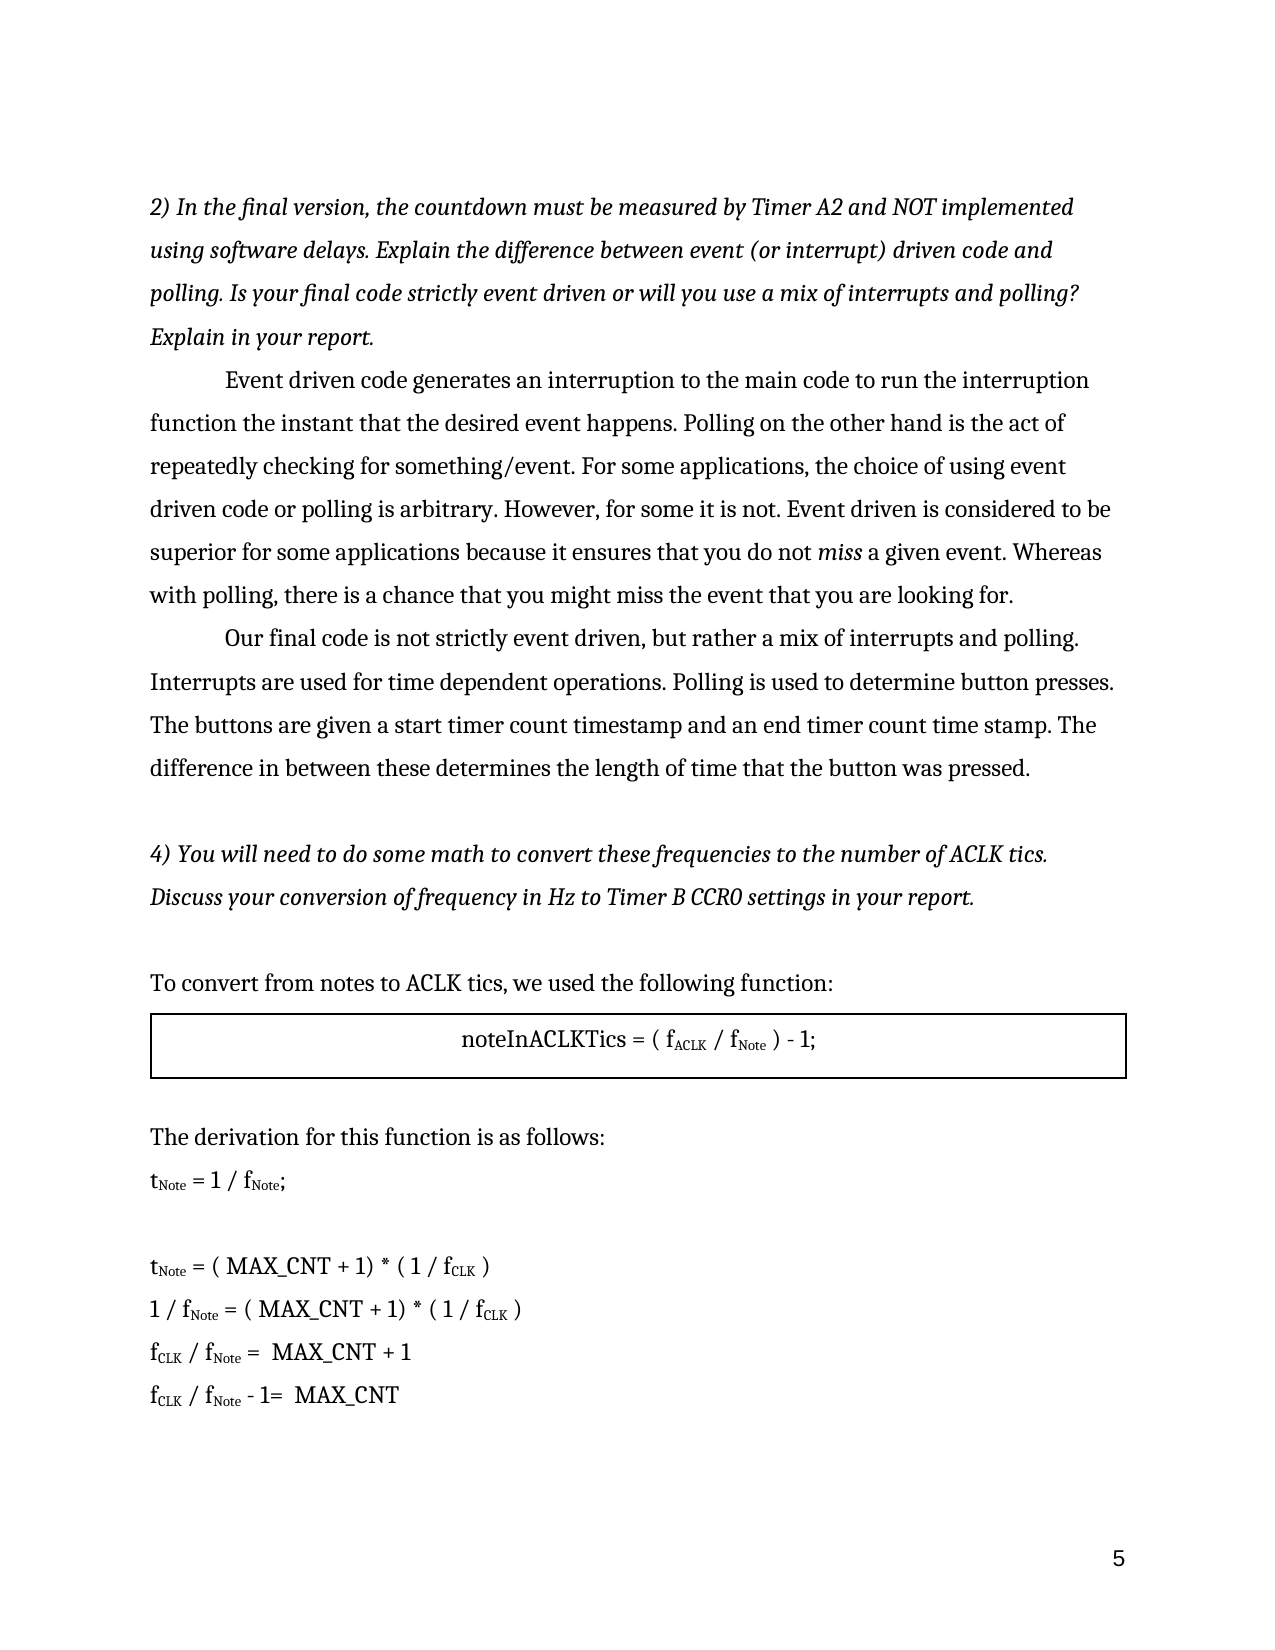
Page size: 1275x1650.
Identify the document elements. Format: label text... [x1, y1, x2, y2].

text 2) In the final version, the countdown must be measured by Timer A2 and NOT implemented using software delays. Explain the difference between event (or interrupt) driven code and polling. Is your final code strictly event driven or will you use a mix of interrupts and polling? Explain in your report. [150, 193, 1125, 351]
text fCLK / fNote = MAX_CNT + 1 [150, 1338, 1125, 1367]
text Our final code is not strictly event driven, but rather a mix of interrupts and polling. Interrupts are used for time dependent operations. Polling is used to determine button presses. The buttons are given a start timer count timestamp and an end timer count time stamp. The difference in between these determines the length of time that the button was pressed. [150, 624, 1125, 782]
text fCLK / fNote - 1= MAX_CNT [150, 1381, 1125, 1410]
text tNote = 1 / fNote; [150, 1166, 1125, 1194]
text 4) You will need to do some math to convert these frequencies to the number of ACLK tics. Discuss your conversion of frequency in Hz to Timer B CCR0 settings in your report. [150, 840, 1125, 912]
text The derivation for this function is as follows: [150, 1122, 1125, 1151]
text To convert from notes to ACLK tics, we used the following function: [150, 969, 1125, 998]
text 1 / fNote = ( MAX_CNT + 1) * ( 1 / fCLK ) [150, 1295, 1125, 1324]
table_header noteInACLKTics = ( fACLK / fNote ) - 1; [152, 1015, 1125, 1077]
text tNote = ( MAX_CNT + 1) * ( 1 / fCLK ) [150, 1252, 1125, 1281]
text Event driven code generates an interruption to the main code to run the interruption function the instant that the desired event happens. Polling on the other hand is the act of repeatedly checking for something/event. For some applications, the choice of using event driven code or polling is arbitrary. However, for some it is not. Event driven is considered to be superior for some applications because it ensures that you do not miss a given event. Whereas with polling, there is a chance that you might miss the event that you are looking for. [150, 366, 1125, 610]
